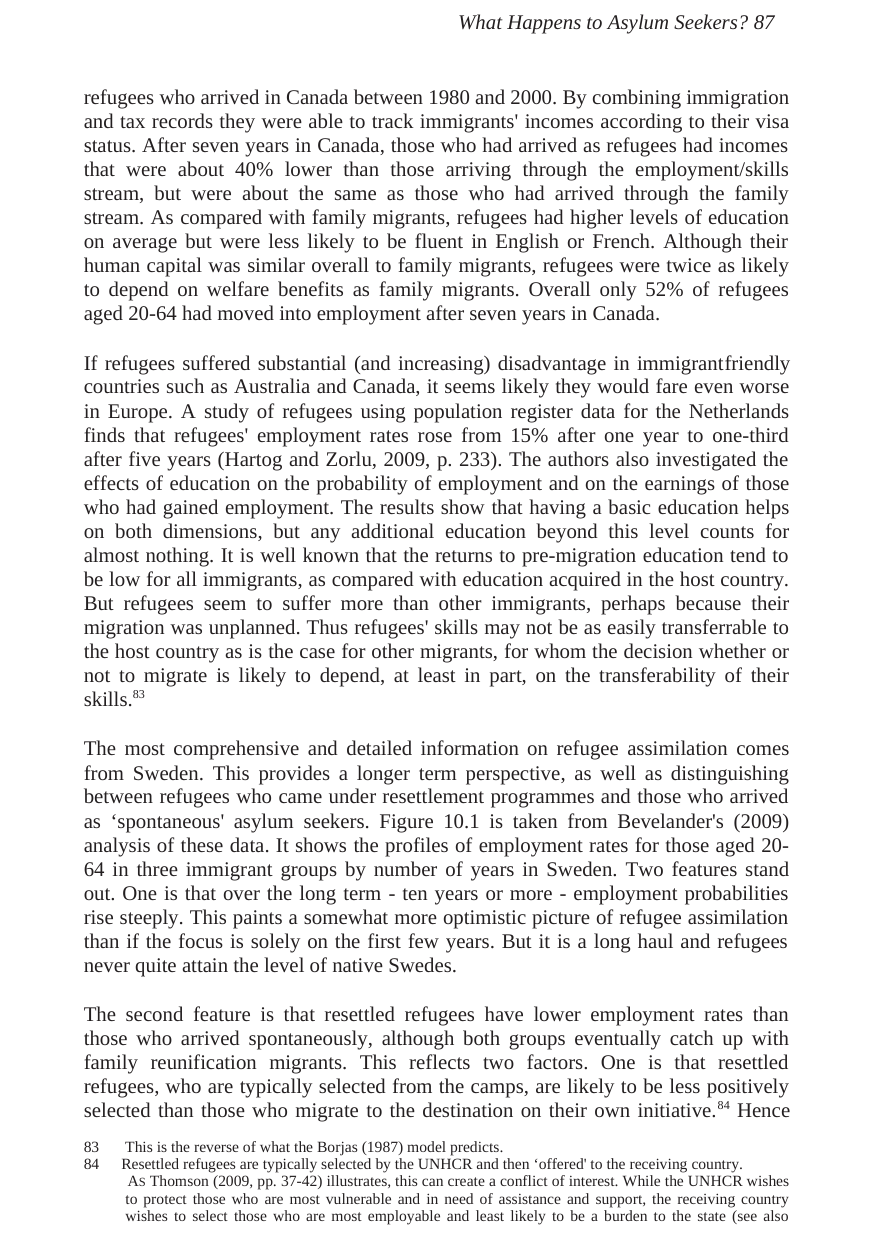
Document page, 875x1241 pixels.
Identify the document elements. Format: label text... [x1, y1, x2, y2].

text If refugees suffered substantial (and increasing) disadvantage in immigrantfriendly countries such as Australia and Canada, it seems likely they would fare even worse in Europe. A study of refugees using population register data for the Netherlands finds that refugees' employment rates rose from 15% after one year to one-third after five years (Hartog and Zorlu, 2009, p. 233). The authors also investigated the effects of education on the probability of employment and on the earnings of those who had gained employment. The results show that having a basic education helps on both dimensions, but any additional education beyond this level counts for almost nothing. It is well known that the returns to pre-migration education tend to be low for all immigrants, as compared with education acquired in the host country. But refugees seem to suffer more than other immigrants, perhaps because their migration was unplanned. Thus refugees' skills may not be as easily transferrable to the host country as is the case for other migrants, for whom the decision whether or not to migrate is likely to depend, at least in part, on the transferability of their skills. [83, 350, 790, 711]
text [83, 1002, 790, 1122]
text The most comprehensive and detailed information on refugee assimilation comes from Sweden. This provides a longer term perspective, as well as distinguishing between refugees who came under resettlement programmes and those who arrived as ‘spontaneous' asylum seekers. Figure 10.1 is taken from Bevelander's (2009) analysis of these data. It shows the profiles of employment rates for those aged 20-64 in three immigrant groups by number of years in Sweden. Two features stand out. One is that over the long term - ten years or more - employment probabilities rise steeply. This paints a somewhat more optimistic picture of refugee assimilation than if the focus is solely on the first few years. But it is a long haul and refugees never quite attain the level of native Swedes. [83, 736, 790, 977]
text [83, 85, 790, 325]
